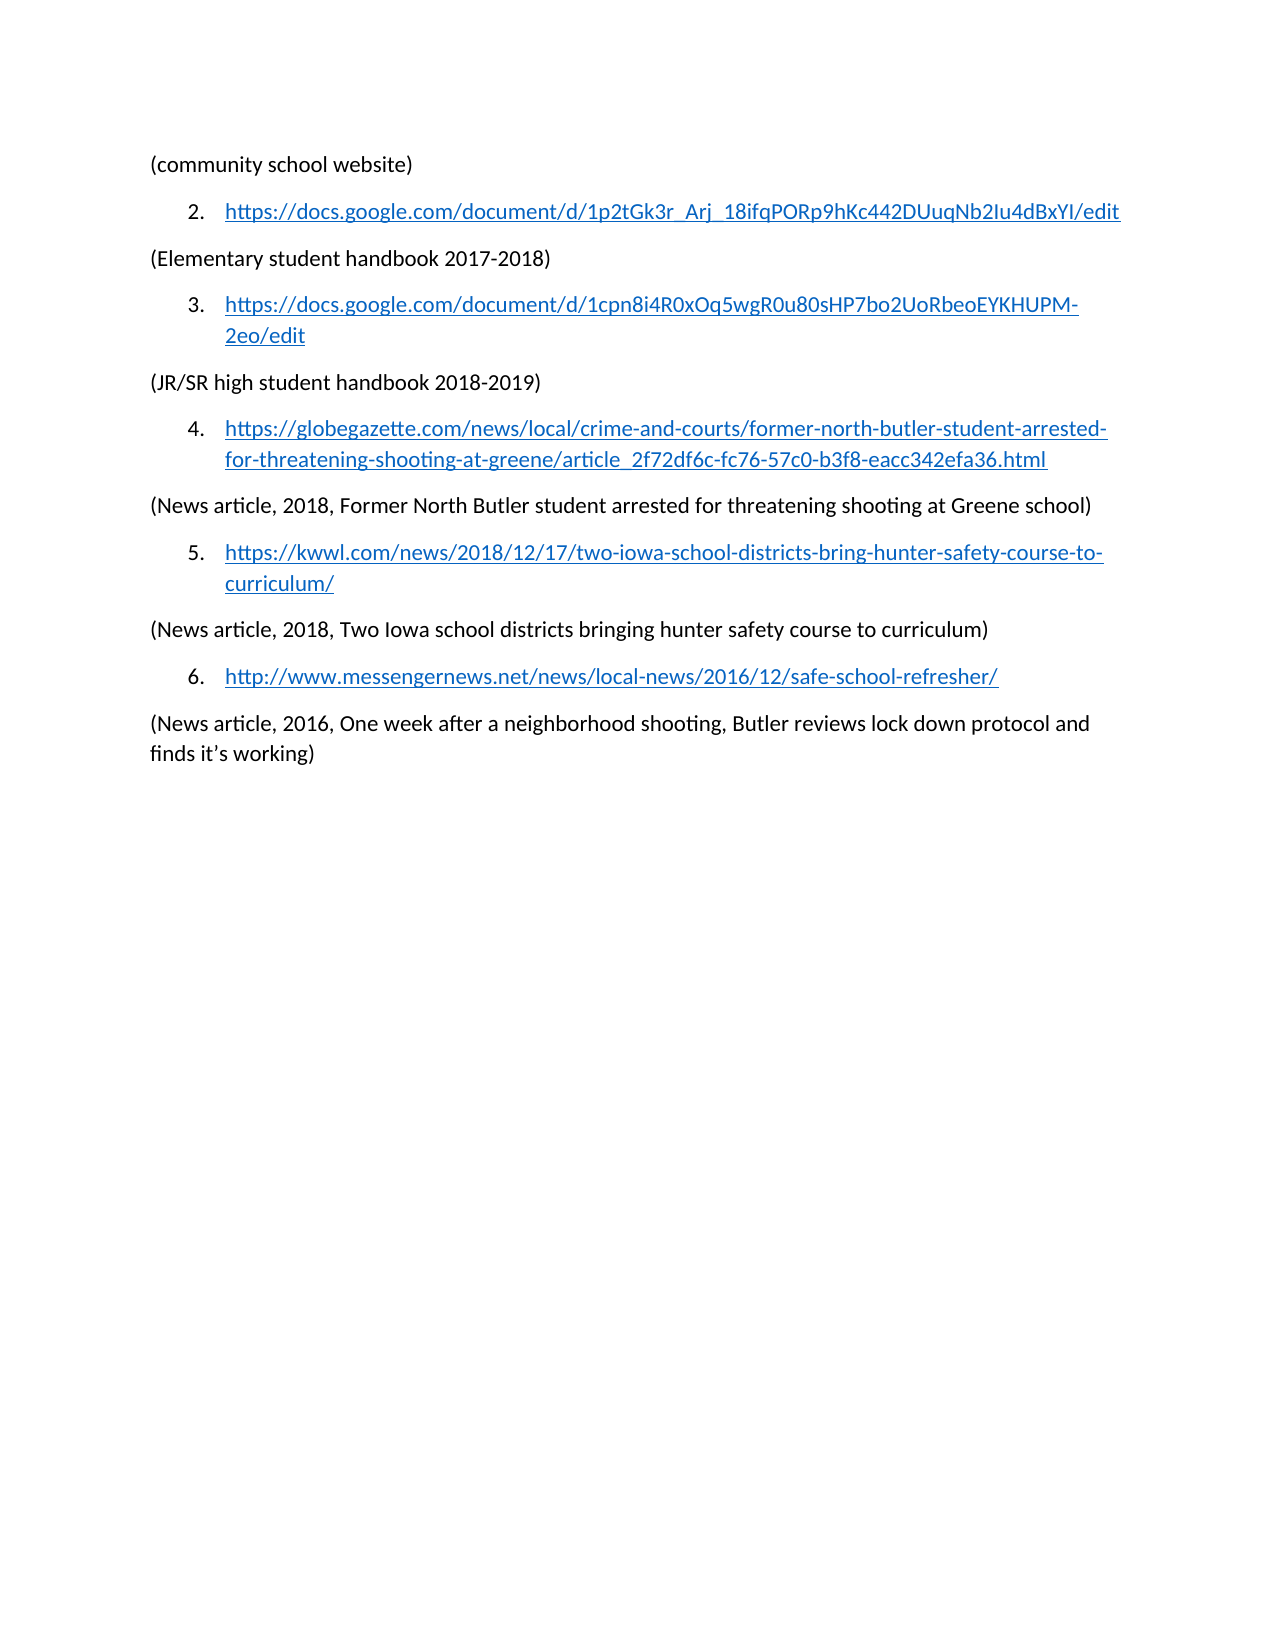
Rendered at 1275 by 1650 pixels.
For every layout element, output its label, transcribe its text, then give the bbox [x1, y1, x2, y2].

text (JR/SR high student handbook 2018-2019) [150, 368, 1125, 396]
list http://www.messengernews.net/news/local-news/2016/12/safe-school-refresher/ [187, 662, 1125, 691]
text (Elementary student handbook 2017-2018) [150, 244, 1125, 272]
text (News article, 2018, Two Iowa school districts bringing hunter safety course to curriculum) [150, 616, 1125, 644]
text (News article, 2018, Former North Butler student arrested for threatening shooting at Greene school) [150, 492, 1125, 520]
text (community school website) [150, 150, 1125, 178]
list https://globegazette.com/news/local/crime-and-courts/former-north-butler-student-arrested-for-threatening-shooting-at-greene/article_2f72df6c-fc76-57c0-b3f8-eacc342efa36.html [187, 414, 1125, 473]
list https://kwwl.com/news/2018/12/17/two-iowa-school-districts-bring-hunter-safety-course-to-curriculum/ [187, 538, 1125, 597]
text (News article, 2016, One week after a neighborhood shooting, Butler reviews lock down protocol and finds it’s working) [150, 709, 1125, 768]
list https://docs.google.com/document/d/1p2tGk3r_Arj_18ifqPORp9hKc442DUuqNb2Iu4dBxYI/edit [187, 197, 1125, 225]
list https://docs.google.com/document/d/1cpn8i4R0xOq5wgR0u80sHP7bo2UoRbeoEYKHUPM-2eo/edit [187, 291, 1125, 349]
